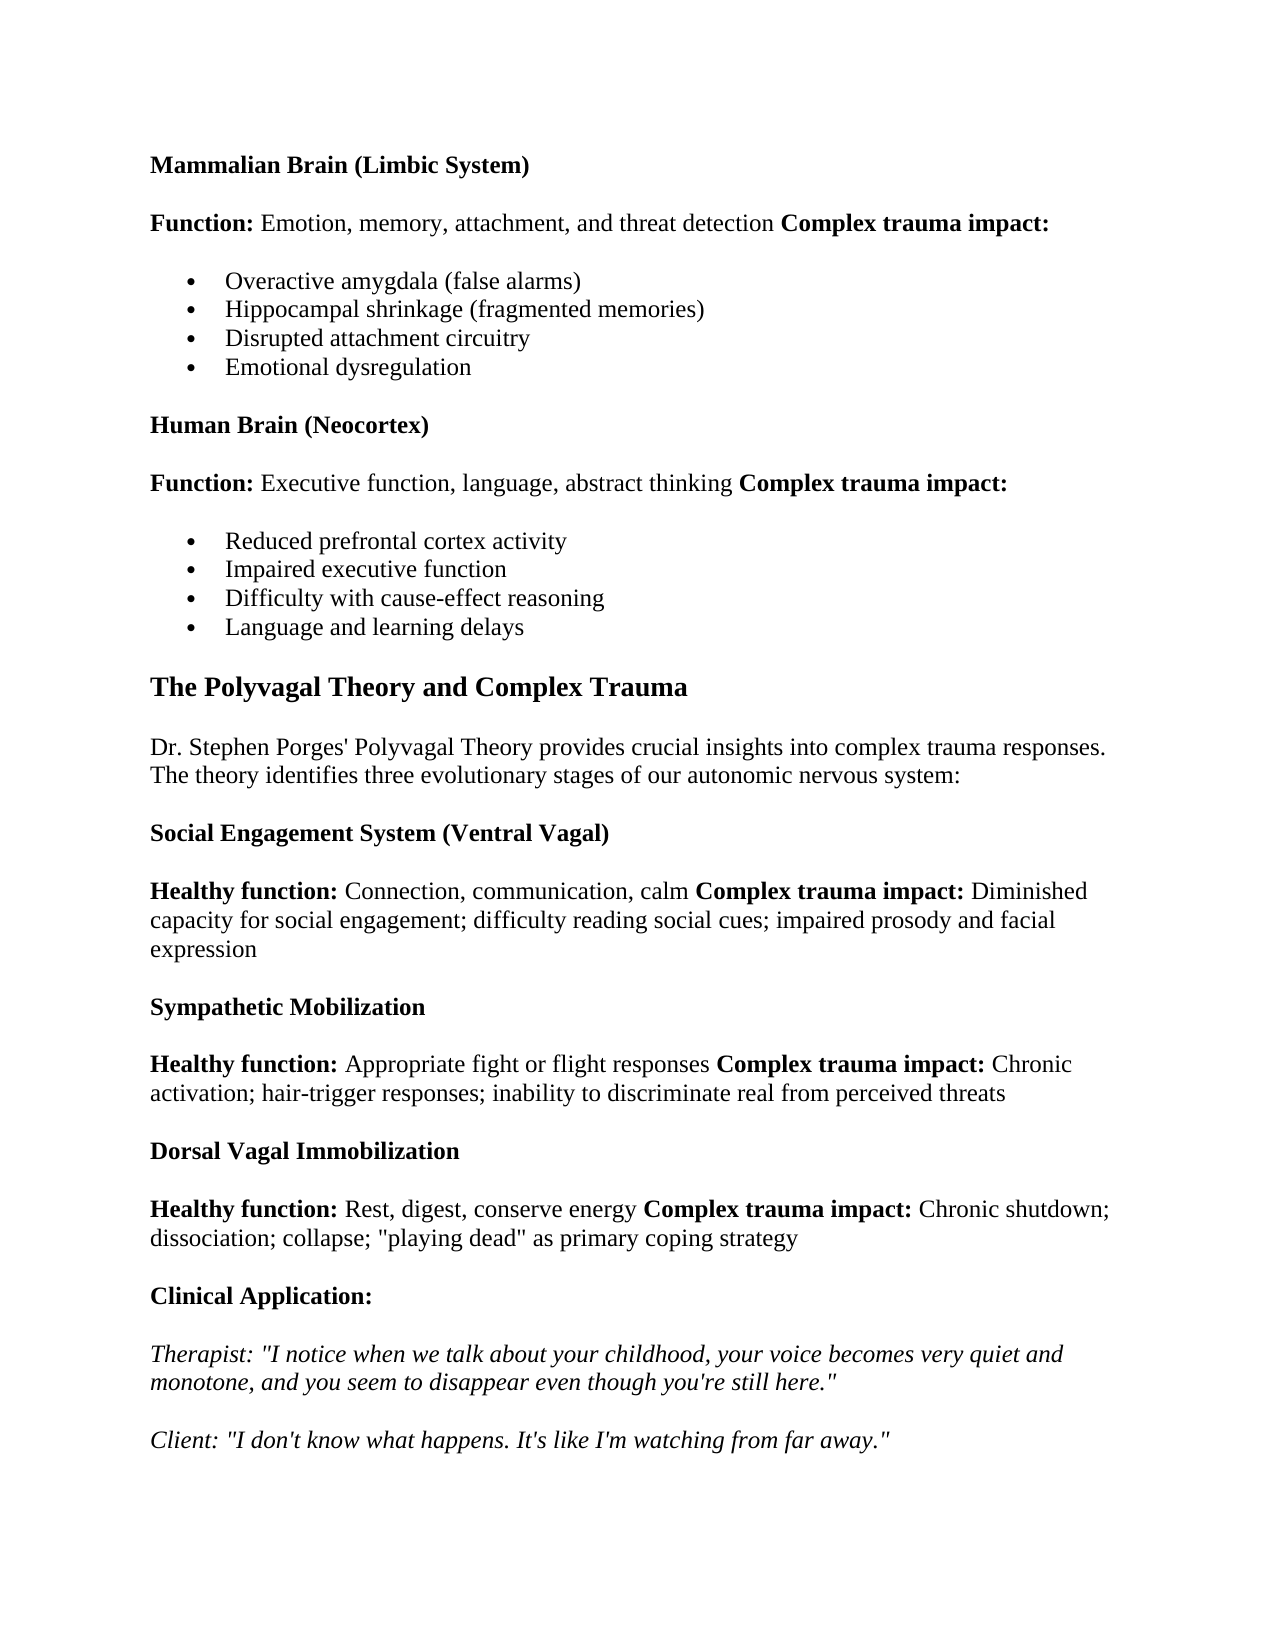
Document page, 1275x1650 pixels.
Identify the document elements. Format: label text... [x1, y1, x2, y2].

text Healthy function: Appropriate fight or flight responses Complex trauma impact: Chronic activation; hair-trigger responses; inability to discriminate real from perceived threats [150, 1049, 1125, 1107]
text Sympathetic Mobilization [150, 992, 1125, 1020]
text Healthy function: Connection, communication, calm Complex trauma impact: Diminished capacity for social engagement; difficulty reading social cues; impaired prosody and facial expression [150, 876, 1125, 962]
list Disrupted attachment circuitry [187, 323, 1125, 352]
list Difficulty with cause-effect reasoning [187, 583, 1125, 612]
text Healthy function: Rest, digest, conserve energy Complex trauma impact: Chronic shutdown; dissociation; collapse; "playing dead" as primary coping strategy [150, 1194, 1125, 1252]
text Dr. Stephen Porges' Polyvagal Theory provides crucial insights into complex trauma responses. The theory identifies three evolutionary stages of our autonomic nervous system: [150, 732, 1125, 789]
text Clinical Application: [150, 1281, 1125, 1309]
text Function: Emotion, memory, attachment, and threat detection Complex trauma impact: [150, 208, 1125, 237]
text Human Brain (Neocortex) [150, 410, 1125, 439]
text Social Engagement System (Ventral Vagal) [150, 818, 1125, 847]
text Dorsal Vagal Immobilization [150, 1136, 1125, 1165]
text Client: "I don't know what happens. It's like I'm watching from far away." [150, 1425, 1125, 1454]
text Mammalian Brain (Limbic System) [150, 150, 1125, 179]
list Hippocampal shrinkage (fragmented memories) [187, 294, 1125, 323]
list Emotional dysregulation [187, 352, 1125, 381]
list Overactive amygdala (false alarms) [187, 266, 1125, 294]
text Therapist: "I notice when we talk about your childhood, your voice becomes very quiet and monotone, and you seem to disappear even though you're still here." [150, 1339, 1125, 1396]
list Impaired executive function [187, 554, 1125, 583]
text Function: Executive function, language, abstract thinking Complex trauma impact: [150, 468, 1125, 497]
list Language and learning delays [187, 612, 1125, 641]
list Reduced prefrontal cortex activity [187, 526, 1125, 554]
text The Polyvagal Theory and Complex Trauma [150, 670, 1125, 702]
